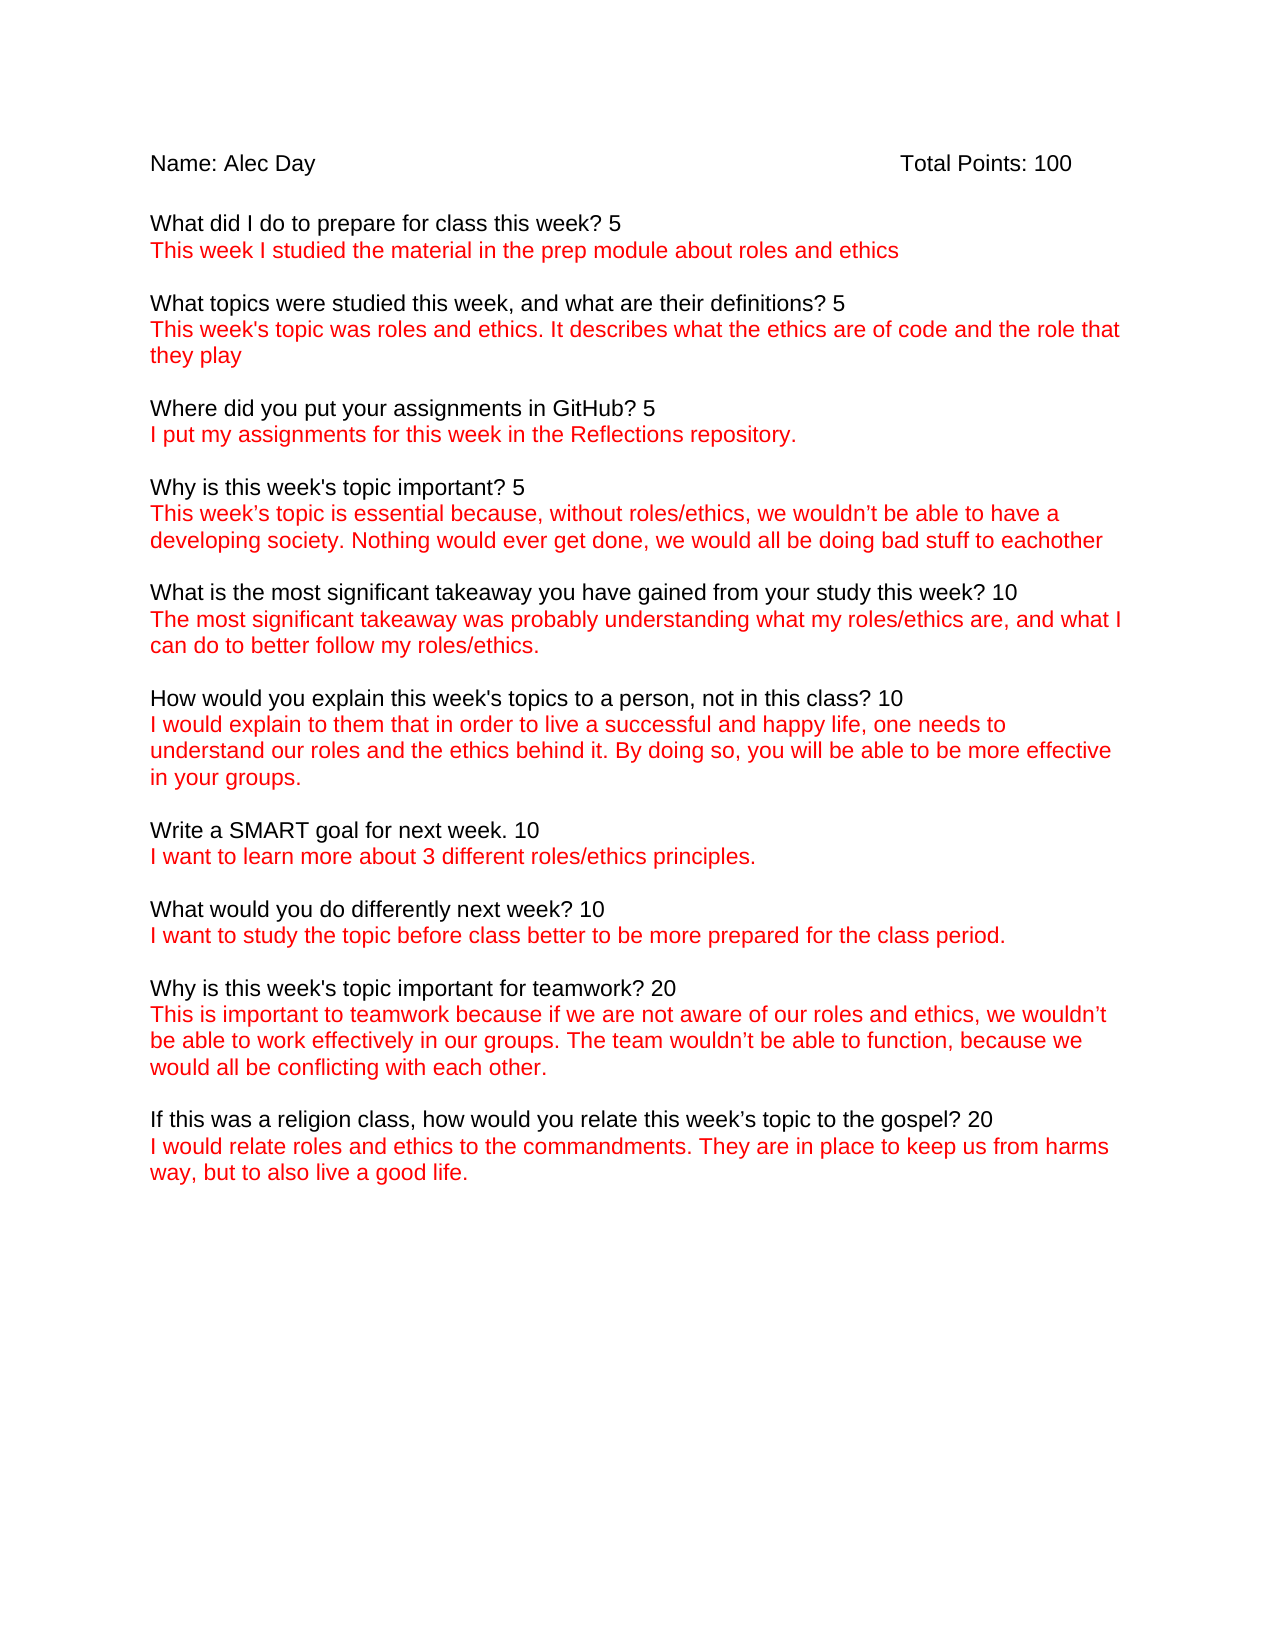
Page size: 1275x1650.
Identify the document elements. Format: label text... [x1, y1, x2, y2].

text What is the most significant takeaway you have gained from your study this week? 10 [150, 579, 1125, 606]
text Write a SMART goal for next week. 10 [150, 817, 1125, 843]
text The most significant takeaway was probably understanding what my roles/ethics are, and what I can do to better follow my roles/ethics. [150, 606, 1125, 658]
text This week I studied the material in the prep module about roles and ethics [150, 237, 1125, 263]
text I want to study the topic before class better to be more prepared for the class period. [150, 922, 1125, 948]
text What topics were studied this week, and what are their definitions? 5 [150, 289, 1125, 316]
text This week’s topic is essential because, without roles/ethics, we wouldn’t be able to have a developing society. Nothing would ever get done, we would all be doing bad stuff to eachother [150, 500, 1125, 553]
text Why is this week's topic important for teamwork? 20 [150, 975, 1125, 1001]
text This is important to teamwork because if we are not aware of our roles and ethics, we wouldn’t be able to work effectively in our groups. The team wouldn’t be able to function, because we would all be conflicting with each other. [150, 1001, 1125, 1080]
text This week's topic was roles and ethics. It describes what the ethics are of code and the role that they play [150, 316, 1125, 368]
text Where did you put your assignments in GitHub? 5 [150, 395, 1125, 421]
text I want to learn more about 3 different roles/ethics principles. [150, 843, 1125, 869]
text Name: Alec Day Total Points: 100 [150, 150, 1125, 176]
text I would explain to them that in order to live a successful and happy life, one needs to understand our roles and the ethics behind it. By doing so, you will be able to be more effective in your groups. [150, 711, 1125, 790]
text Why is this week's topic important? 5 [150, 474, 1125, 500]
text What did I do to prepare for class this week? 5 [150, 210, 1125, 237]
text How would you explain this week's topics to a person, not in this class? 10 [150, 685, 1125, 711]
text I put my assignments for this week in the Reflections repository. [150, 421, 1125, 448]
text If this was a religion class, how would you relate this week’s topic to the gospel? 20 [150, 1106, 1125, 1133]
text What would you do differently next week? 10 [150, 896, 1125, 922]
text I would relate roles and ethics to the commandments. They are in place to keep us from harms way, but to also live a good life. [150, 1133, 1125, 1186]
